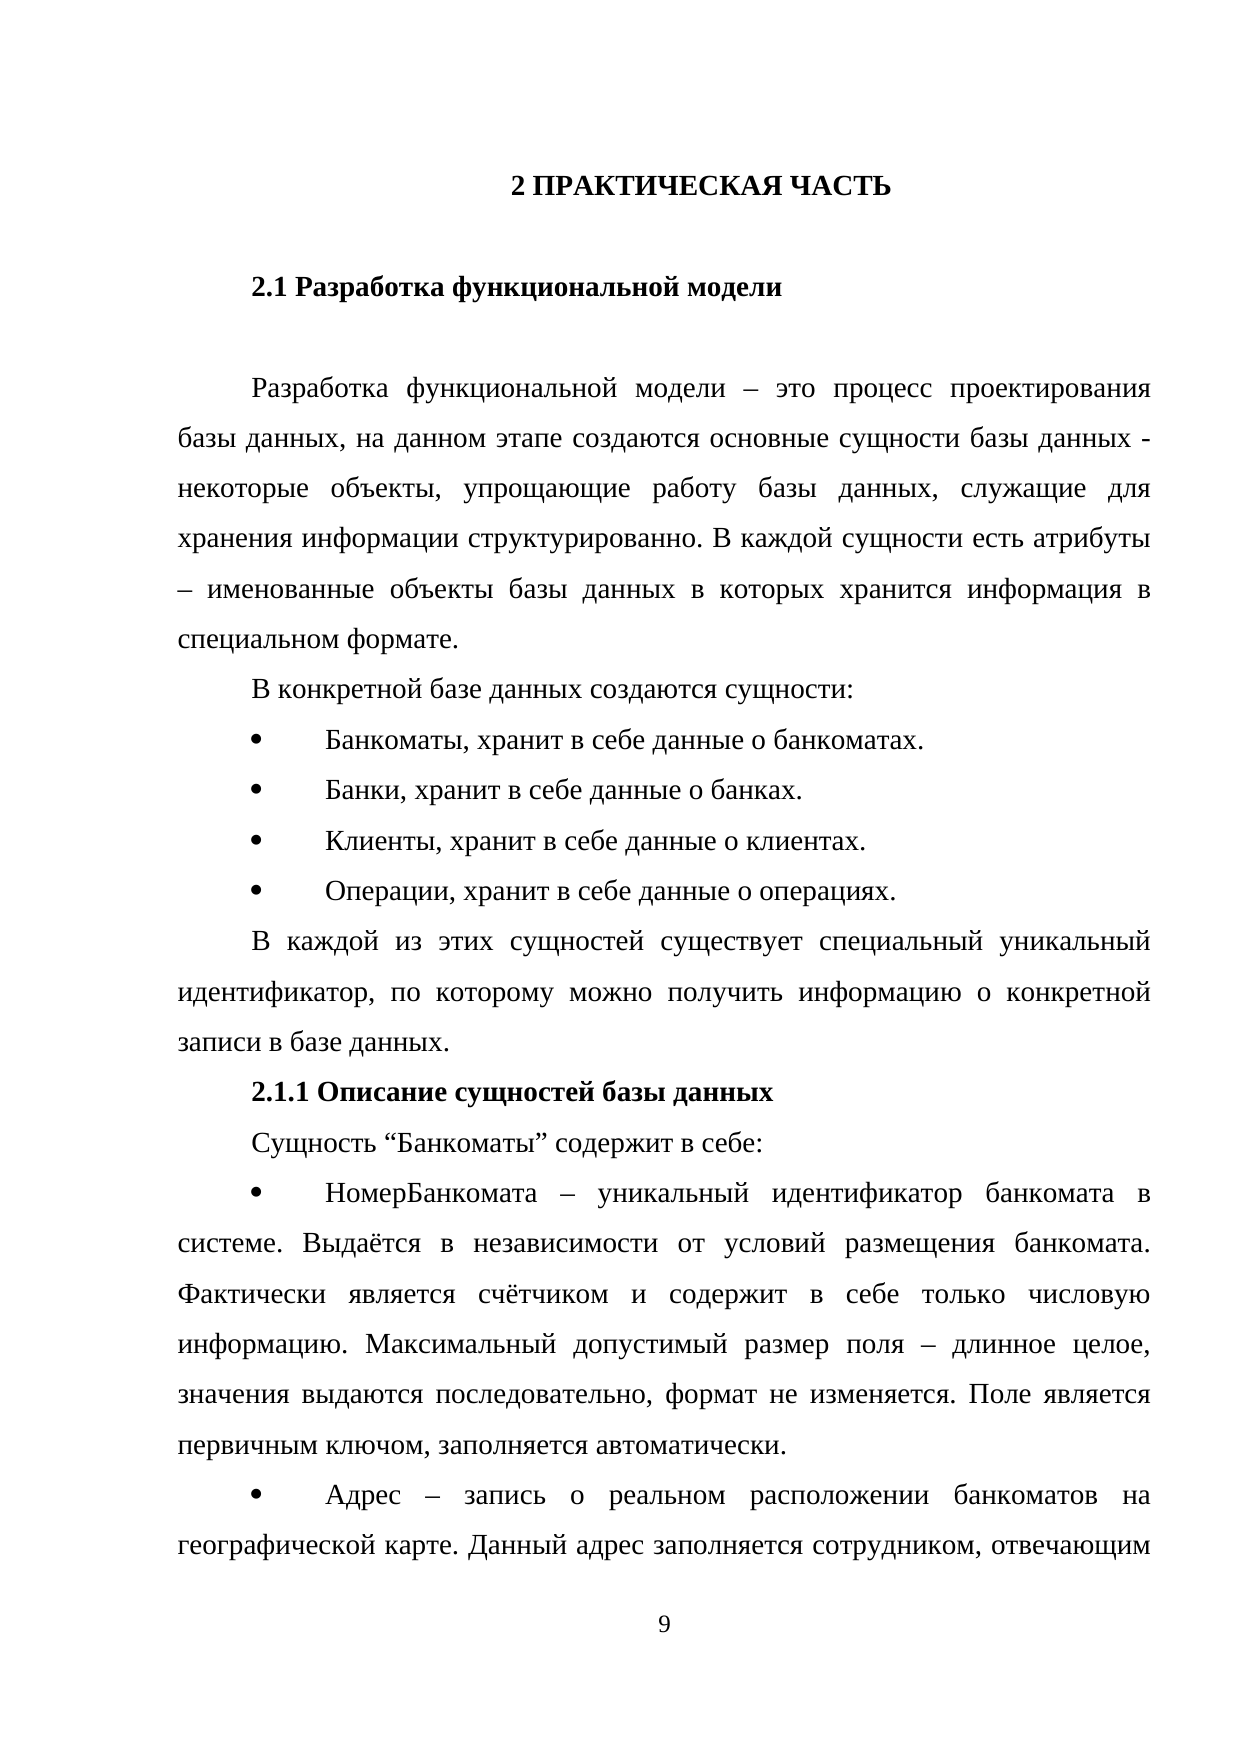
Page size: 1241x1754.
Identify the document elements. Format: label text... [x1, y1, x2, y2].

text Операции, хранит в себе данные о операциях. [177, 873, 1152, 907]
text В конкретной базе данных создаются сущности: [177, 672, 1152, 705]
text Разработка функциональной модели – это процесс проектирования базы данных, на данном этапе создаются основные сущности базы данных - некоторые объекты, упрощающие работу базы данных, служащие для хранения информации структурированно. В каждой сущности есть атрибуты – именованные объекты базы данных в которых хранится информация в специальном формате. [177, 370, 1152, 655]
text Банки, хранит в себе данные о банках. [177, 772, 1152, 806]
text Описание сущностей базы данных [177, 1074, 1152, 1108]
text Сущность “Банкоматы” содержит в себе: [177, 1125, 1152, 1158]
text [177, 1477, 1152, 1561]
text Практическая часть [177, 168, 1152, 202]
text Банкоматы, хранит в себе данные о банкоматах. [177, 722, 1152, 756]
text Разработка функциональной модели [177, 269, 1152, 303]
text НомерБанкомата – уникальный идентификатор банкомата в системе. Выдаётся в независимости от условий размещения банкомата. Фактически является счётчиком и содержит в себе только числовую информацию. Максимальный допустимый размер поля – длинное целое, значения выдаются последовательно, формат не изменяется. Поле является первичным ключом, заполняется автоматически. [177, 1175, 1152, 1460]
text Клиенты, хранит в себе данные о клиентах. [177, 823, 1152, 856]
text В каждой из этих сущностей существует специальный уникальный идентификатор, по которому можно получить информацию о конкретной записи в базе данных. [177, 923, 1152, 1058]
